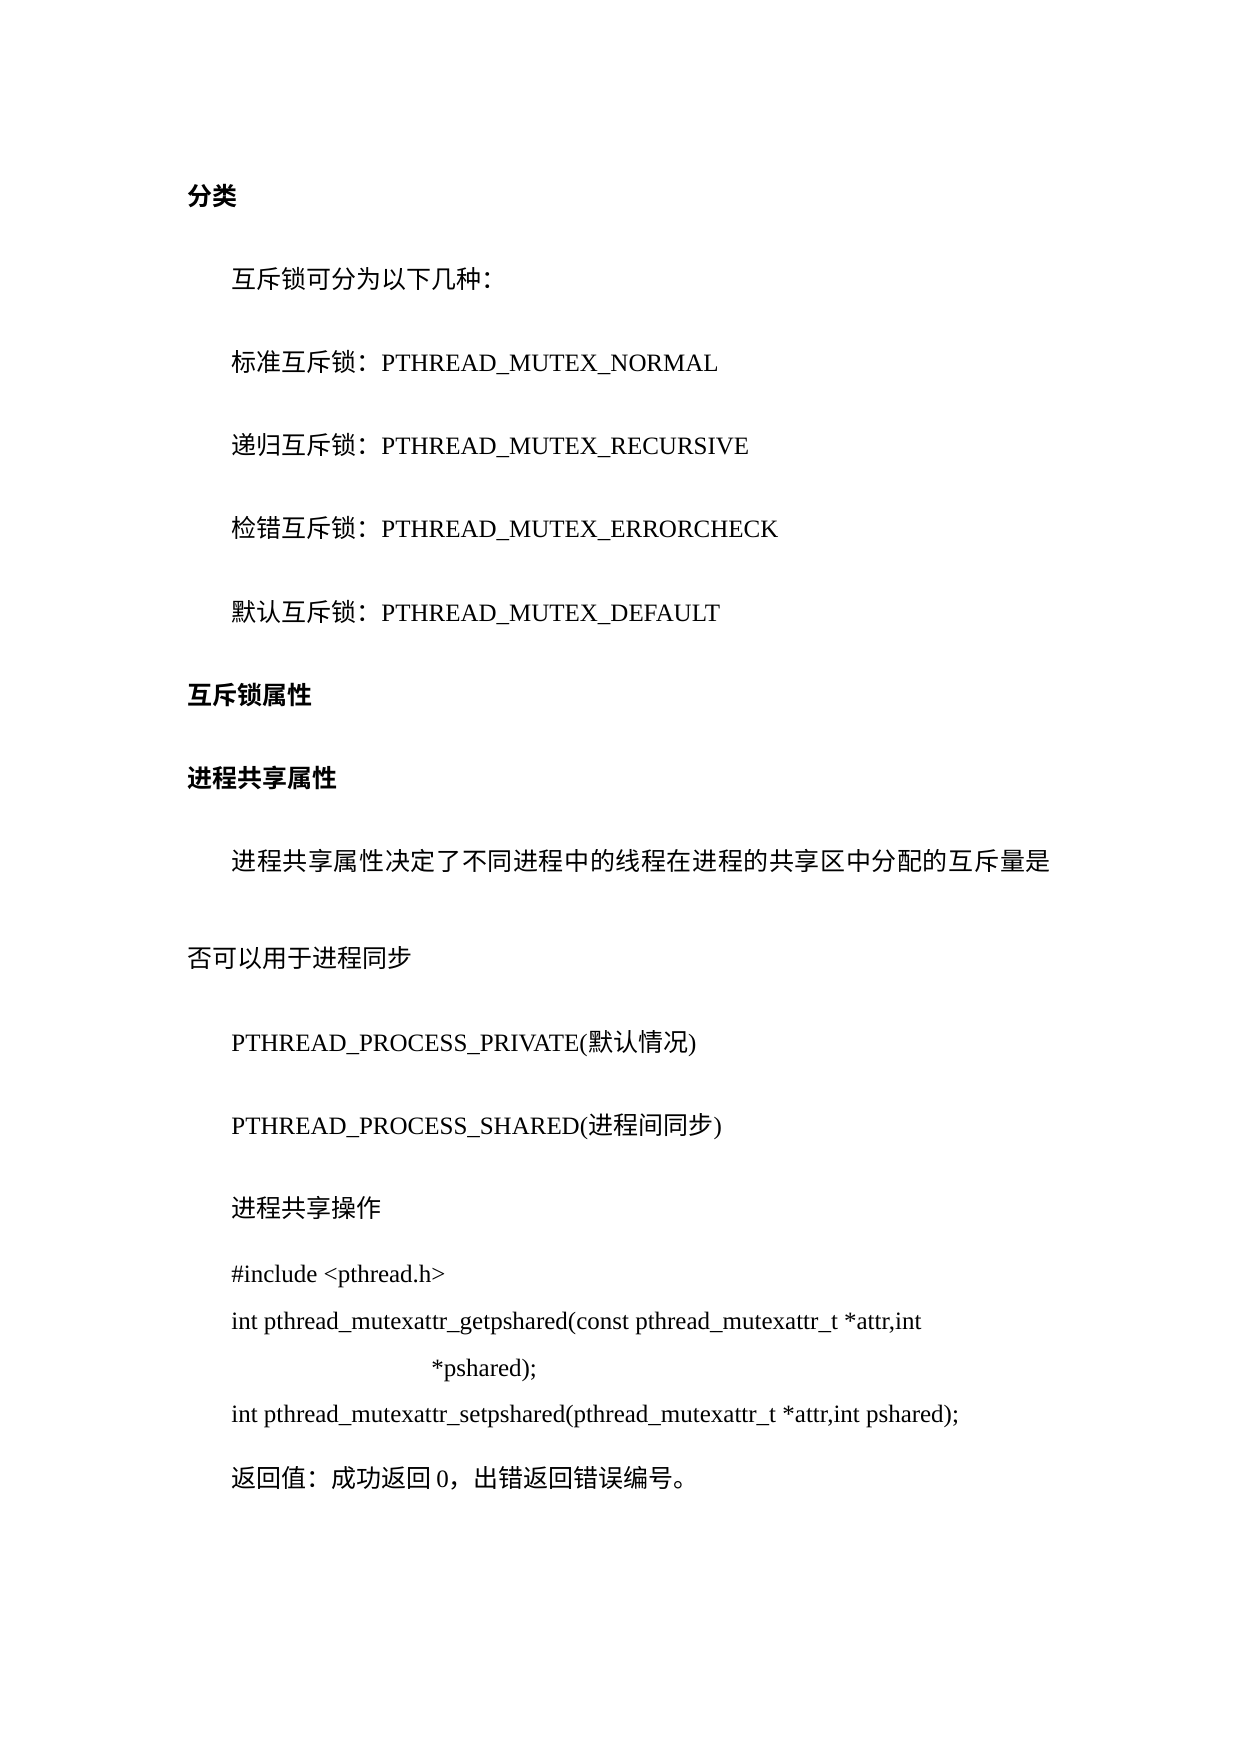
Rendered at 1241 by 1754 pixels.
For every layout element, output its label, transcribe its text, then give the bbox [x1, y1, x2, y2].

text 进程共享属性决定了不同进程中的线程在进程的共享区中分配的互斥量是否可以用于进程同步 [187, 827, 1053, 989]
text 返回值：成功返回0，出错返回错误编号。 [187, 1444, 1053, 1509]
text #include <pthread.h> [187, 1257, 1053, 1289]
text 默认互斥锁：PTHREAD_MUTEX_DEFAULT [187, 578, 1053, 643]
text 检错互斥锁：PTHREAD_MUTEX_ERRORCHECK [187, 494, 1053, 559]
text 互斥锁可分为以下几种： [187, 245, 1053, 310]
subtitle 分类 [187, 162, 1053, 227]
text 标准互斥锁：PTHREAD_MUTEX_NORMAL [187, 328, 1053, 393]
text 递归互斥锁：PTHREAD_MUTEX_RECURSIVE [187, 411, 1053, 476]
text PTHREAD_PROCESS_SHARED(进程间同步) [187, 1091, 1053, 1156]
text PTHREAD_PROCESS_PRIVATE(默认情况) [187, 1008, 1053, 1073]
subtitle 互斥锁属性 [187, 661, 1053, 726]
text *pshared); [187, 1351, 1053, 1383]
text 进程共享操作 [187, 1174, 1053, 1239]
text int pthread_mutexattr_getpshared(const pthread_mutexattr_t *attr,int [187, 1304, 1053, 1336]
subtitle 进程共享属性 [187, 744, 1053, 809]
text int pthread_mutexattr_setpshared(pthread_mutexattr_t *attr,int pshared); [187, 1398, 1053, 1430]
